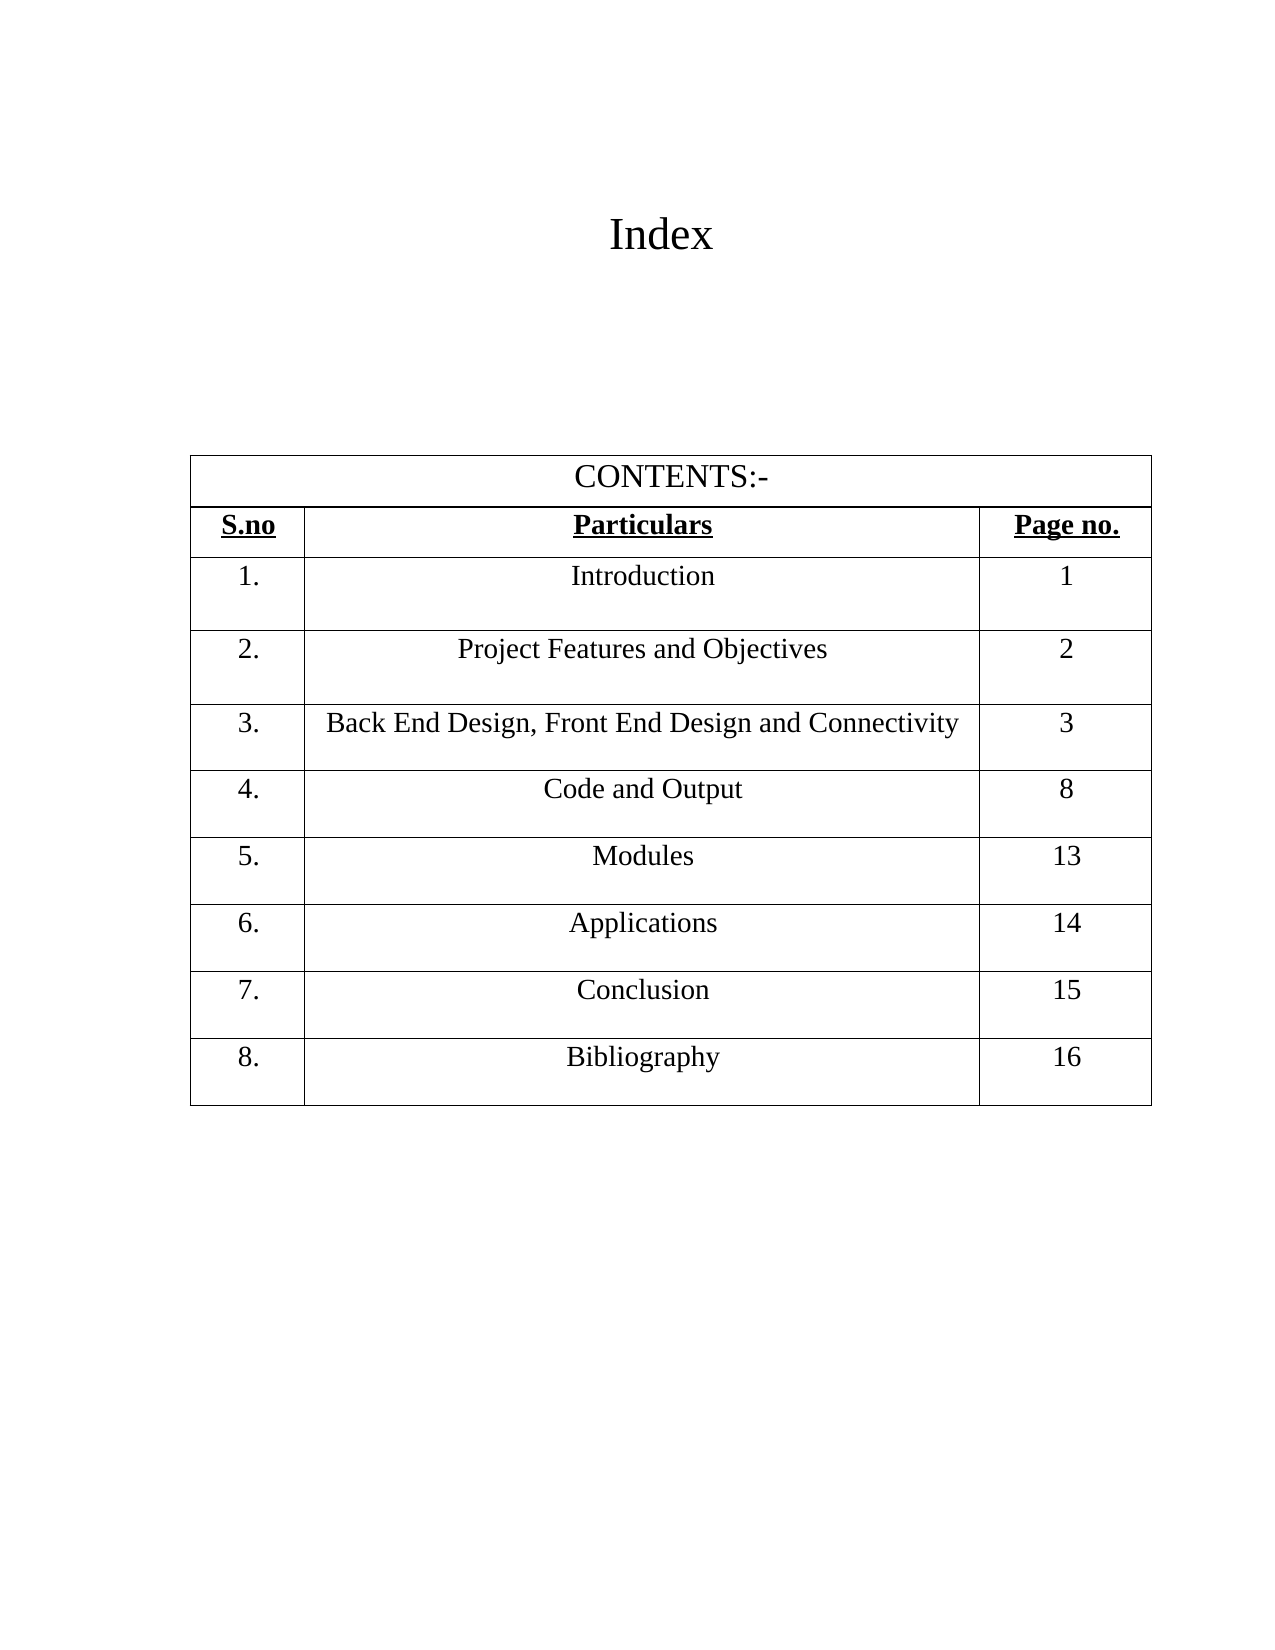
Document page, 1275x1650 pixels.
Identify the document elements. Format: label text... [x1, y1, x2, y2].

table_cell 8. [191, 1039, 304, 1105]
table_cell 1 [980, 558, 1151, 630]
table_cell 16 [980, 1039, 1151, 1105]
table_cell 8 [980, 771, 1151, 837]
table_cell 13 [980, 838, 1151, 904]
table_cell Code and Output [305, 771, 979, 837]
table_cell Back End Design, Front End Design and Connectivity [305, 705, 979, 770]
table_cell Conclusion [305, 972, 979, 1038]
table_cell 1. [191, 558, 304, 630]
table_cell Particulars [305, 508, 979, 557]
table_cell 14 [980, 905, 1151, 971]
table_cell 6. [191, 905, 304, 971]
table_cell Project Features and Objectives [305, 631, 979, 704]
table_cell 2 [980, 631, 1151, 704]
table_cell 4. [191, 771, 304, 837]
table_cell Page no. [980, 508, 1151, 557]
table_cell 2. [191, 631, 304, 704]
table_cell 5. [191, 838, 304, 904]
table_cell Modules [305, 838, 979, 904]
table_cell Applications [305, 905, 979, 971]
table_cell S.no [191, 508, 304, 557]
table_cell 3 [980, 705, 1151, 770]
table_cell 15 [980, 972, 1151, 1038]
table_cell Introduction [305, 558, 979, 630]
subtitle Index [274, 206, 1048, 259]
table_cell 7. [191, 972, 304, 1038]
table_cell Bibliography [305, 1039, 979, 1105]
table_cell 3. [191, 705, 304, 770]
table_header CONTENTS:- [191, 456, 1151, 506]
